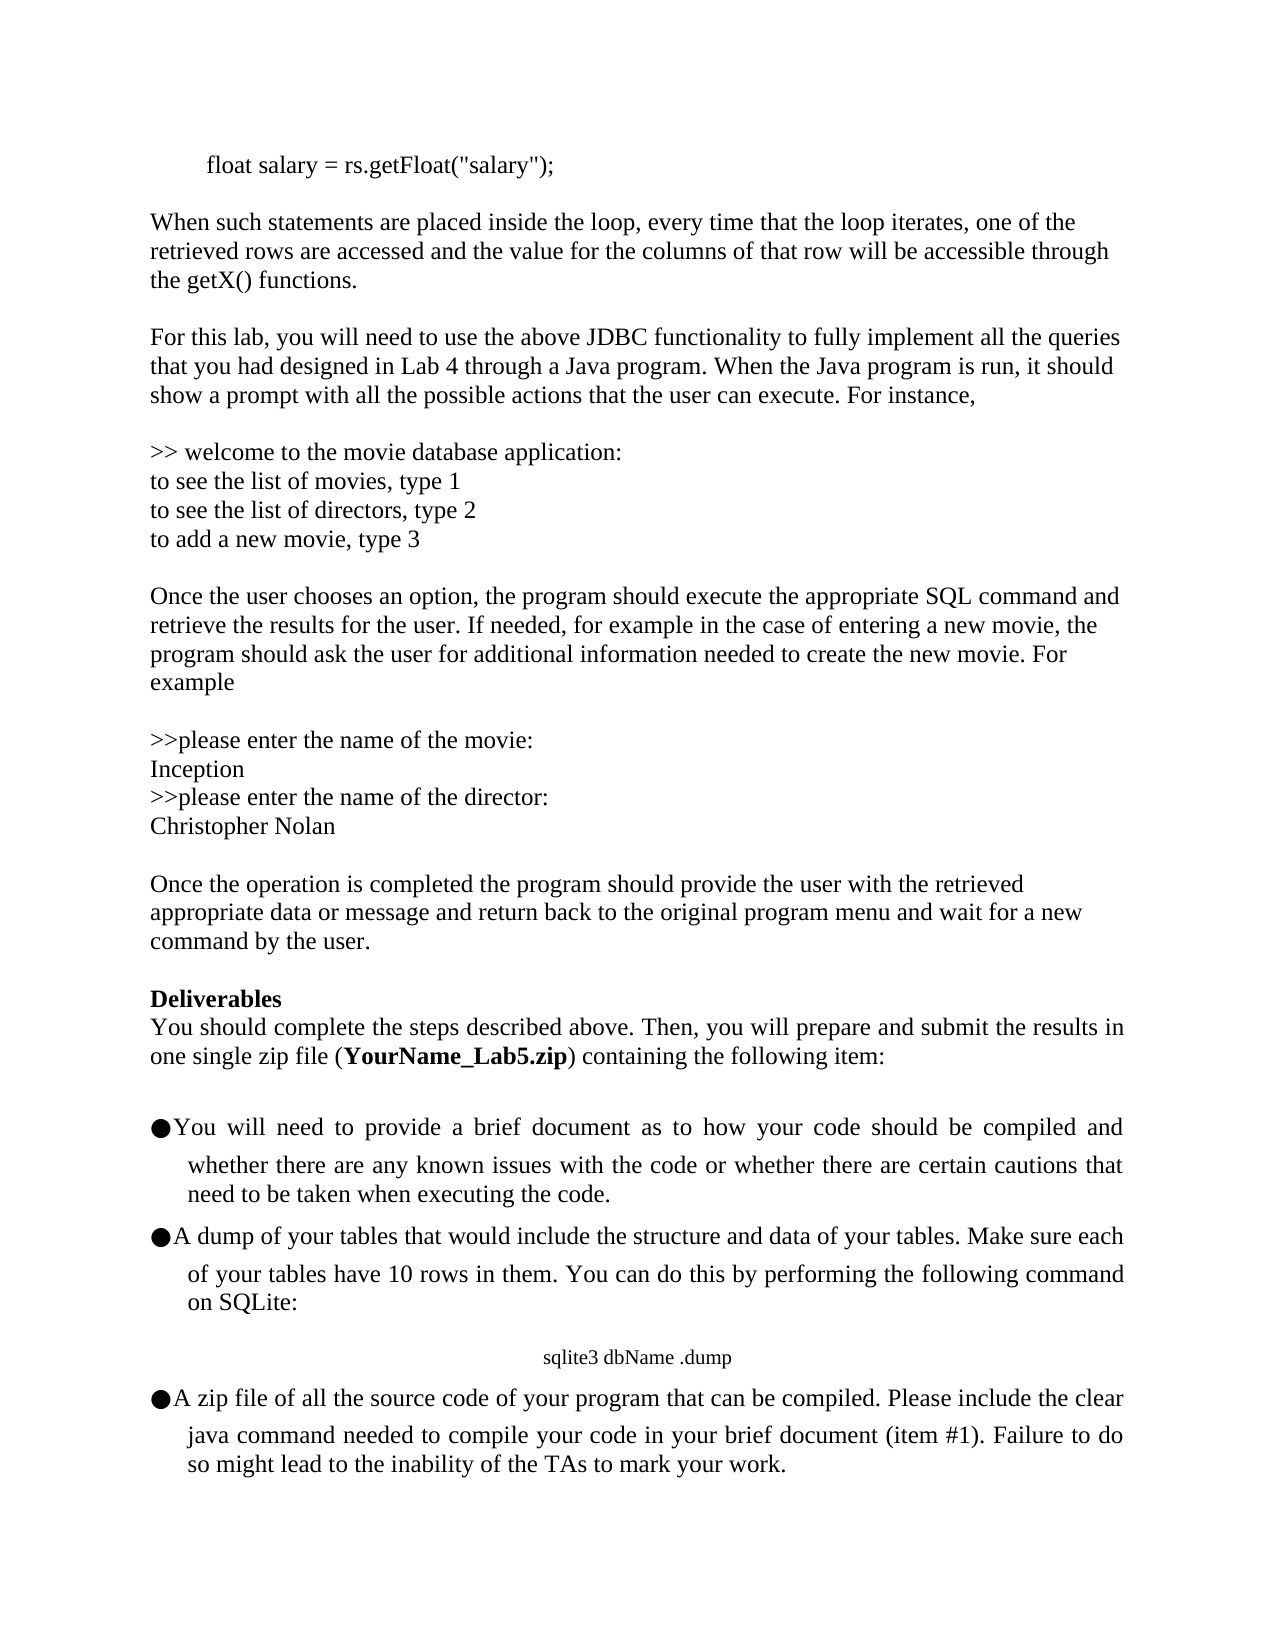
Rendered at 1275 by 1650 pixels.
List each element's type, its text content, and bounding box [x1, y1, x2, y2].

list A dump of your tables that would include the structure and data of your tables. Make sure each of your tables have 10 rows in them. You can do this by performing the following command on SQLite: [150, 1207, 1125, 1316]
text When such statements are placed inside the loop, every time that the loop iterates, one of the retrieved rows are accessed and the value for the columns of that row will be accessible through the getX() functions. [150, 207, 1125, 294]
text Once the user chooses an option, the program should execute the appropriate SQL command and retrieve the results for the user. If needed, for example in the case of entering a new movie, the program should ask the user for additional information needed to create the new movie. For example [150, 581, 1125, 696]
text to add a new movie, type 3 [150, 524, 1125, 552]
text float salary = rs.getFloat("salary"); [150, 150, 1125, 179]
list A zip file of all the source code of your program that can be compiled. Please include the clear java command needed to compile your code in your brief document (item #1). Failure to do so might lead to the inability of the TAs to mark your work. [150, 1369, 1125, 1478]
text Inception [150, 754, 1125, 782]
text For this lab, you will need to use the above JDBC functionality to fully implement all the queries that you had designed in Lab 4 through a Java program. When the Java program is run, it should show a prompt with all the possible actions that the user can execute. For instance, [150, 322, 1125, 409]
text to see the list of movies, type 1 [150, 466, 1125, 495]
text Christopher Nolan [150, 811, 1125, 840]
text Deliverables [150, 984, 1125, 1012]
text >>please enter the name of the movie: [150, 725, 1125, 754]
list You will need to provide a brief document as to how your code should be compiled and whether there are any known issues with the code or whether there are certain cautions that need to be taken when executing the code. [150, 1099, 1125, 1207]
text to see the list of directors, type 2 [150, 495, 1125, 524]
text You should complete the steps described above. Then, you will prepare and submit the results in one single zip file (YourName_Lab5.zip) containing the following item: [150, 1012, 1125, 1070]
text >> welcome to the movie database application: [150, 437, 1125, 466]
text Once the operation is completed the program should provide the user with the retrieved appropriate data or message and return back to the original program menu and wait for a new command by the user. [150, 869, 1125, 955]
text sqlite3 dbName .dump [150, 1345, 1125, 1369]
text >>please enter the name of the director: [150, 782, 1125, 811]
